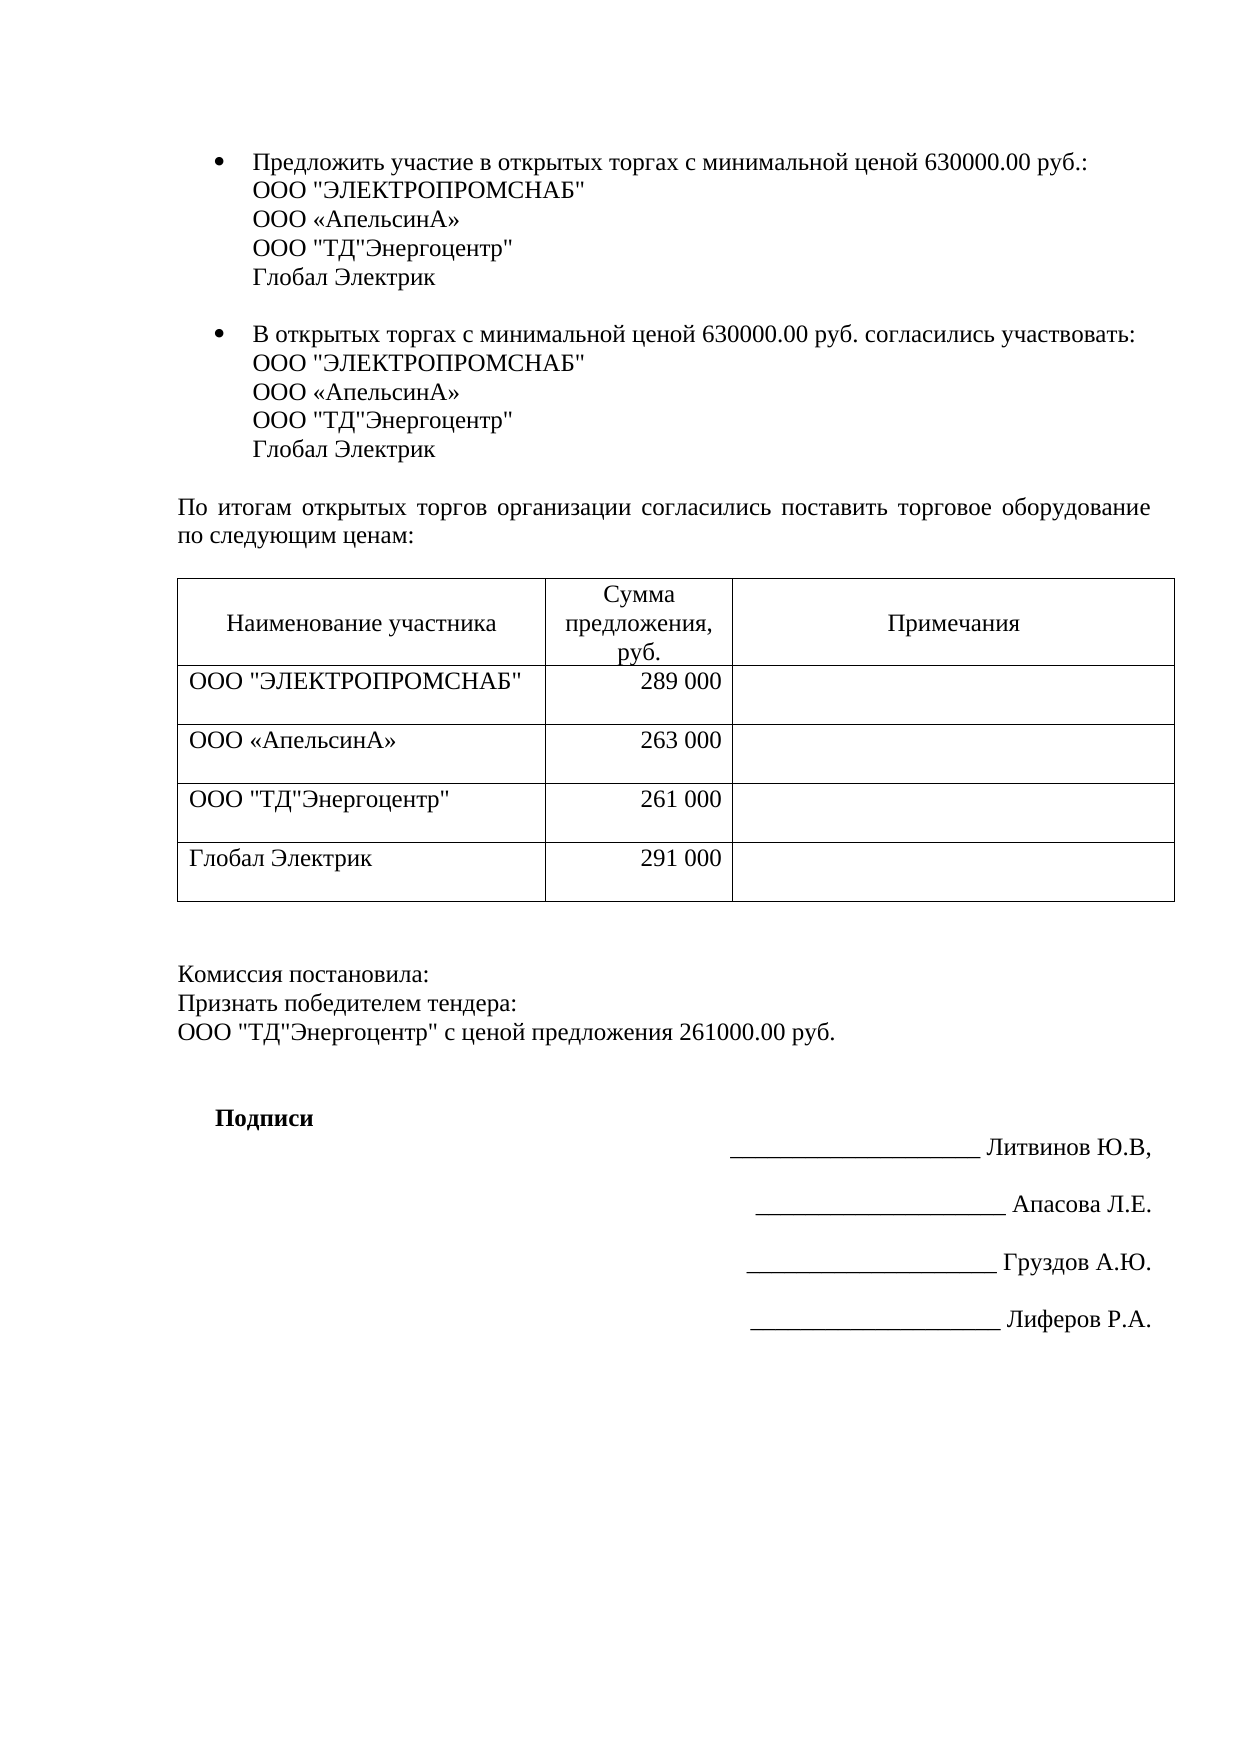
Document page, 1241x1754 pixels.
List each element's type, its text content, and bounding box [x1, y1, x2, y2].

table_cell 261 000 [546, 784, 732, 842]
text Признать победителем тендера: [177, 988, 1152, 1017]
table_header Наименование участника [178, 579, 545, 665]
text ____________________ Лиферов Р.А. [702, 1304, 1152, 1333]
text ООО «АпельсинА» [252, 377, 1152, 406]
table_cell ООО "ТД"Энергоцентр" [178, 784, 545, 842]
table_cell 263 000 [546, 725, 732, 783]
table_cell [733, 666, 1174, 724]
list В открытых торгах с минимальной ценой 630000.00 руб. согласились участвовать: [215, 319, 1152, 348]
table_cell ООО «АпельсинА» [178, 725, 545, 783]
table_cell [733, 725, 1174, 783]
text Комиссия постановила: [177, 959, 1152, 988]
text ____________________ Груздов А.Ю. [702, 1247, 1152, 1276]
table_cell [733, 843, 1174, 901]
text ООО «АпельсинА» [252, 204, 1152, 233]
text ООО "ТД"Энергоцентр" [252, 406, 1152, 434]
text Глобал Электрик [252, 262, 1152, 291]
table_cell 291 000 [546, 843, 732, 901]
table_header Примечания [733, 579, 1174, 665]
table_cell [733, 784, 1174, 842]
text Подписи [215, 1103, 1152, 1132]
text Глобал Электрик [252, 434, 1152, 463]
text ООО "ТД"Энергоцентр" [252, 233, 1152, 262]
text ООО "ЭЛЕКТРОПРОМСНАБ" [252, 348, 1152, 377]
text ООО "ТД"Энергоцентр" с ценой предложения 261000.00 руб. [177, 1017, 1152, 1046]
list Предложить участие в открытых торгах с минимальной ценой 630000.00 руб.: [215, 147, 1152, 176]
table_cell 289 000 [546, 666, 732, 724]
table_cell Глобал Электрик [178, 843, 545, 901]
text ____________________ Литвинов Ю.В, [702, 1132, 1152, 1161]
text ООО "ЭЛЕКТРОПРОМСНАБ" [252, 176, 1152, 204]
text По итогам открытых торгов организации согласились поставить торговое оборудование по следующим ценам: [177, 492, 1152, 549]
table_header Сумма предложения, руб. [546, 579, 732, 665]
table_cell ООО "ЭЛЕКТРОПРОМСНАБ" [178, 666, 545, 724]
text ____________________ Апасова Л.Е. [702, 1189, 1152, 1218]
